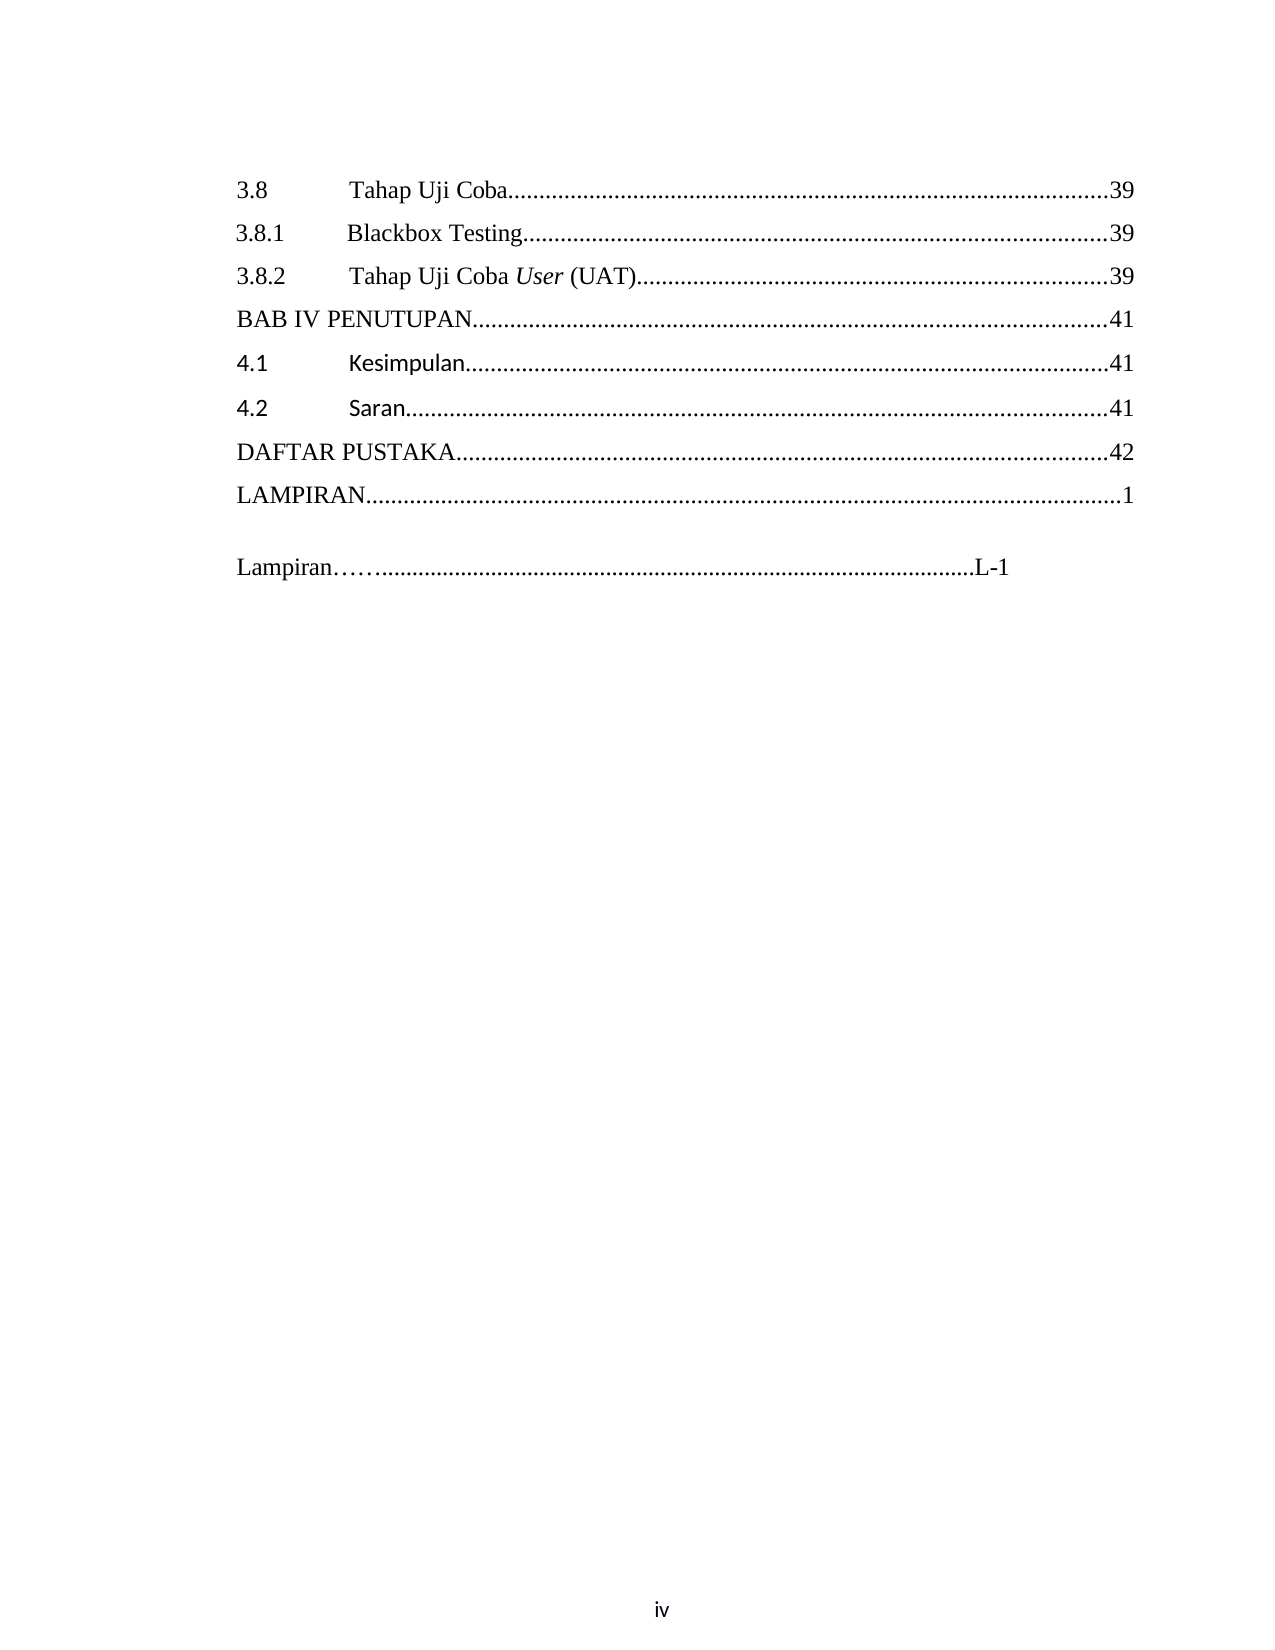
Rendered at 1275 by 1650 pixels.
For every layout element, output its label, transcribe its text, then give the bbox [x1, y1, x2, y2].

text Lampiran……..................................................................................................L-1 [236, 552, 1135, 580]
